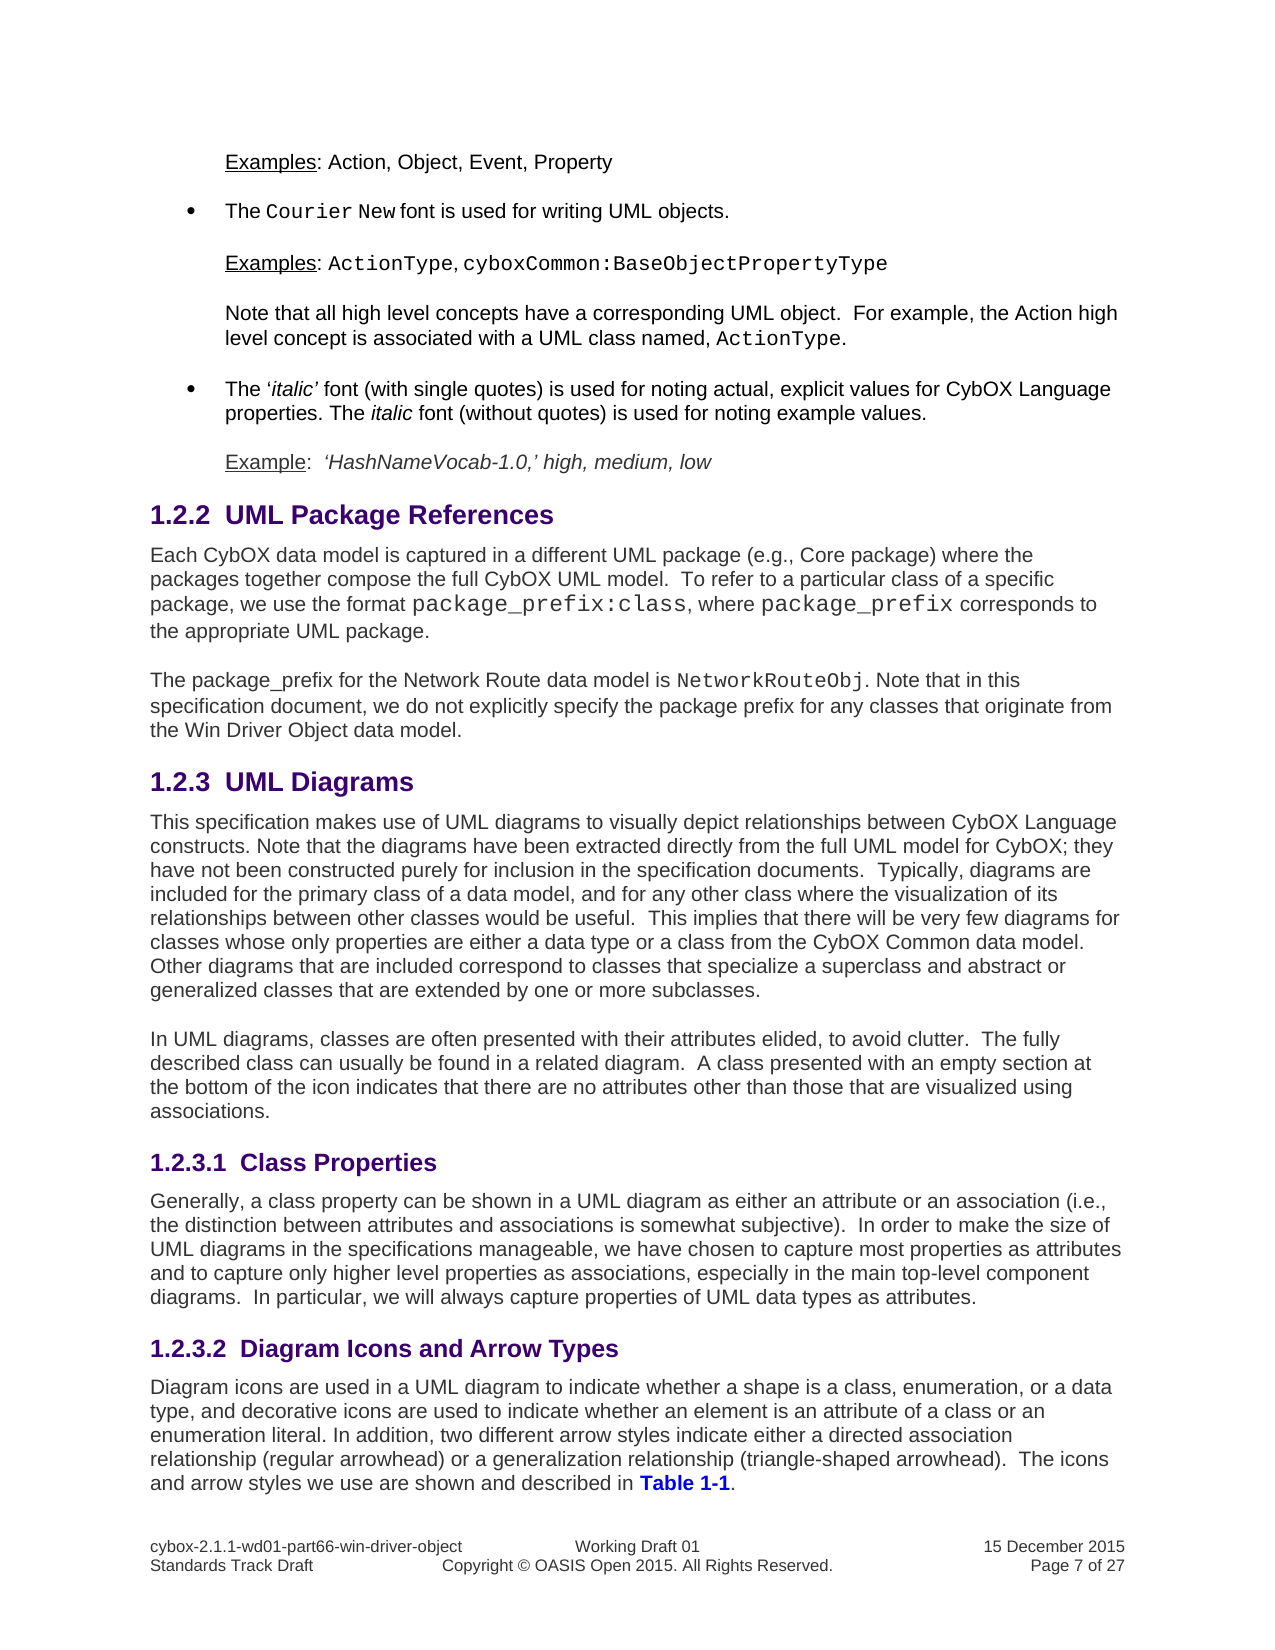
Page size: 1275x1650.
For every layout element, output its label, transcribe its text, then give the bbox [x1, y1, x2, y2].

text This specification makes use of UML diagrams to visually depict relationships between CybOX Language constructs. Note that the diagrams have been extracted directly from the full UML model for CybOX; they have not been constructed purely for inclusion in the specification documents. Typically, diagrams are included for the primary class of a data model, and for any other class where the visualization of its relationships between other classes would be useful. This implies that there will be very few diagrams for classes whose only properties are either a data type or a class from the CybOX Common data model. Other diagrams that are included correspond to classes that specialize a superclass and abstract or generalized classes that are extended by one or more subclasses. [150, 810, 1125, 1002]
subtitle Diagram Icons and Arrow Types [150, 1334, 1125, 1362]
subtitle Class Properties [150, 1148, 1125, 1176]
text Note that all high level concepts have a corresponding UML object. For example, the Action high level concept is associated with a UML class named, ActionType. [225, 301, 1125, 352]
text Examples: ActionType, cyboxCommon:BaseObjectPropertyType [225, 250, 1125, 276]
text In UML diagrams, classes are often presented with their attributes elided, to avoid clutter. The fully described class can usually be found in a related diagram. A class presented with an empty section at the bottom of the icon indicates that there are no attributes other than those that are visualized using associations. [150, 1027, 1125, 1123]
text Diagram icons are used in a UML diagram to indicate whether a shape is a class, enumeration, or a data type, and decorative icons are used to indicate whether an element is an attribute of a class or an enumeration literal. In addition, two different arrow styles indicate either a directed association relationship (regular arrowhead) or a generalization relationship (triangle-shaped arrowhead). The icons and arrow styles we use are shown and described in Table 1-1. [150, 1375, 1125, 1495]
text Generally, a class property can be shown in a UML diagram as either an attribute or an association (i.e., the distinction between attributes and associations is somewhat subjective). In order to make the size of UML diagrams in the specifications manageable, we have chosen to capture most properties as attributes and to capture only higher level properties as associations, especially in the main top-level component diagrams. In particular, we will always capture properties of UML data types as attributes. [150, 1189, 1125, 1309]
list The ‘italic’ font (with single quotes) is used for noting actual, explicit values for CybOX Language properties. The italic font (without quotes) is used for noting example values. [187, 377, 1125, 425]
text Example: ‘HashNameVocab-1.0,’ high, medium, low [225, 450, 1125, 474]
list The Courier New font is used for writing UML objects. [187, 199, 1125, 225]
text Each CybOX data model is captured in a different UML package (e.g., Core package) where the packages together compose the full CybOX UML model. To refer to a particular class of a specific package, we use the format package_prefix:class, where package_prefix corresponds to the appropriate UML package. [150, 542, 1125, 643]
subtitle UML Diagrams [150, 766, 1125, 798]
text Examples: Action, Object, Event, Property [225, 150, 1125, 174]
text The package_prefix for the Network Route data model is NetworkRouteObj. Note that in this specification document, we do not explicitly specify the package prefix for any classes that originate from the Win Driver Object data model. [150, 668, 1125, 741]
subtitle UML Package References [150, 499, 1125, 530]
